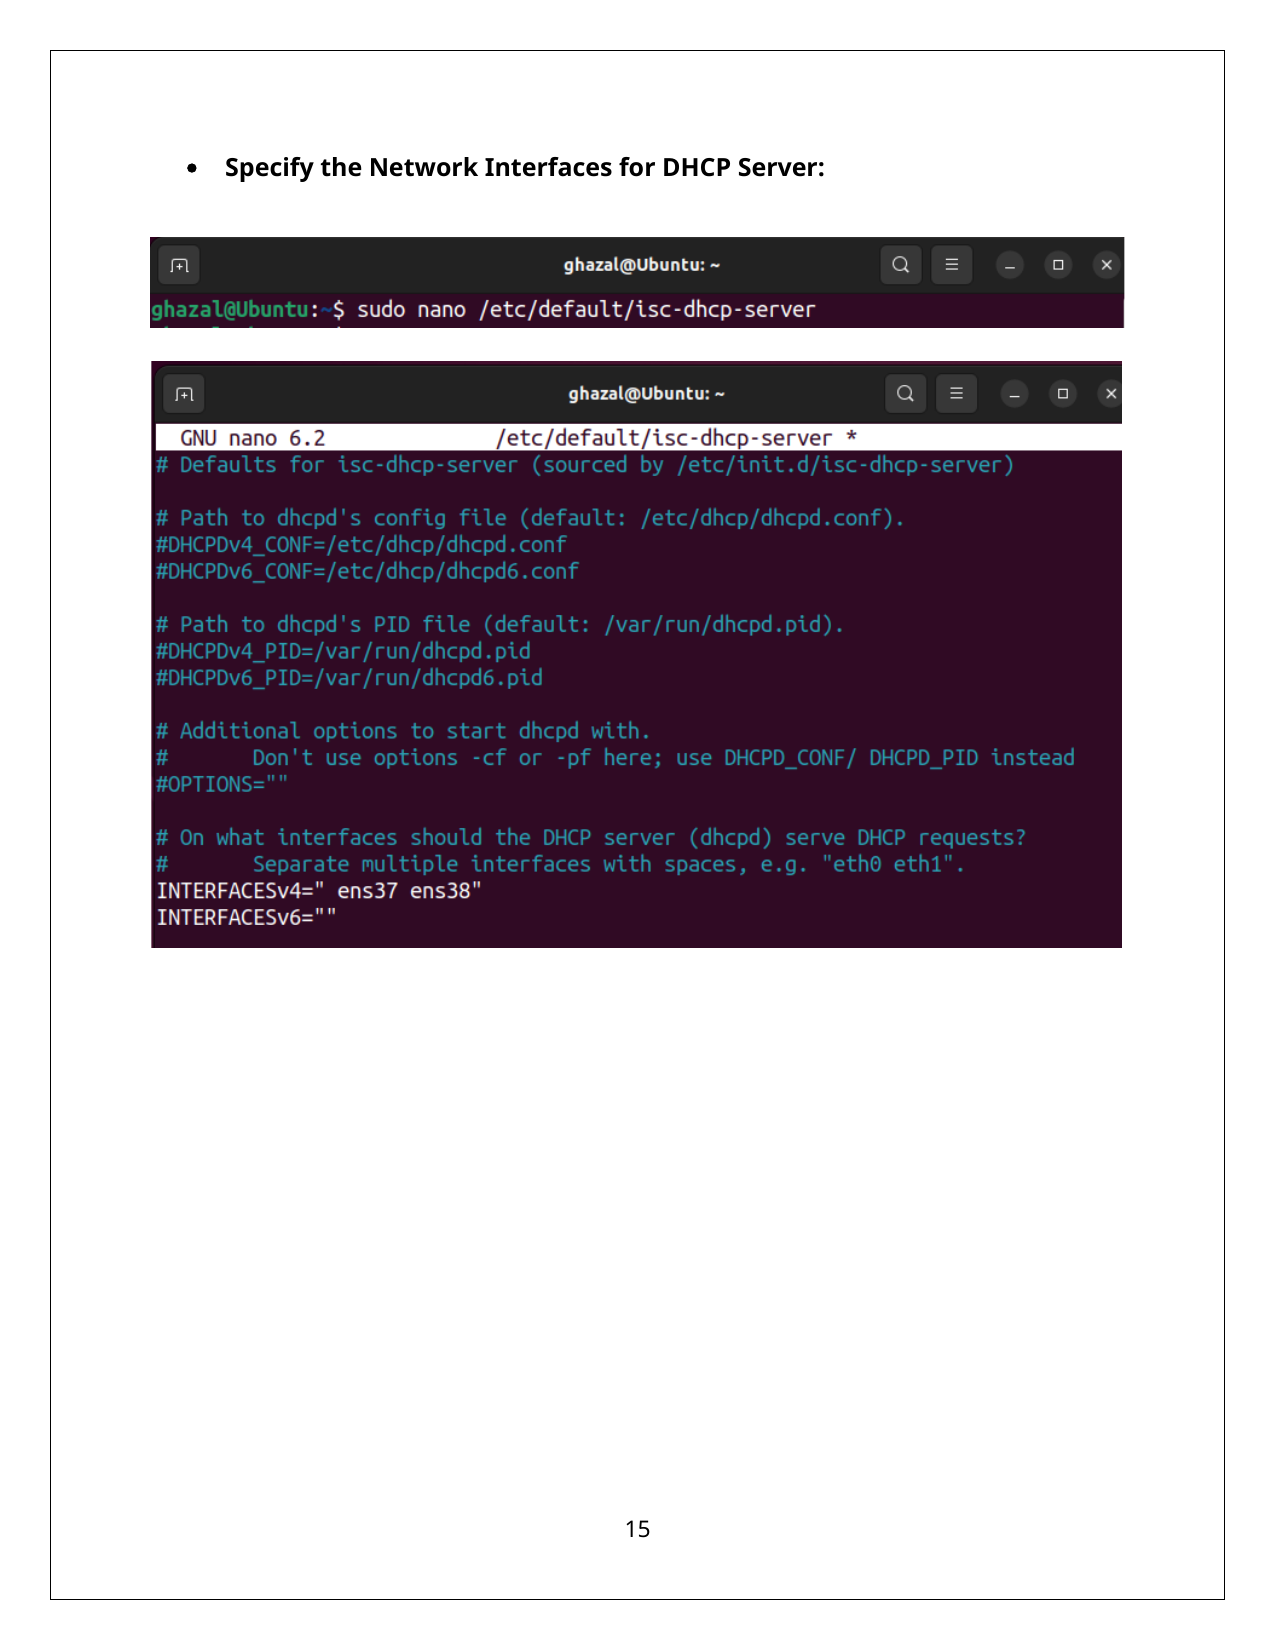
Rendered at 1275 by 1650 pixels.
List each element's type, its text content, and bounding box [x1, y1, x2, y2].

picture [150, 237, 1125, 328]
picture [150, 361, 1122, 946]
list Specify the Network Interfaces for DHCP Server: [187, 150, 1125, 184]
